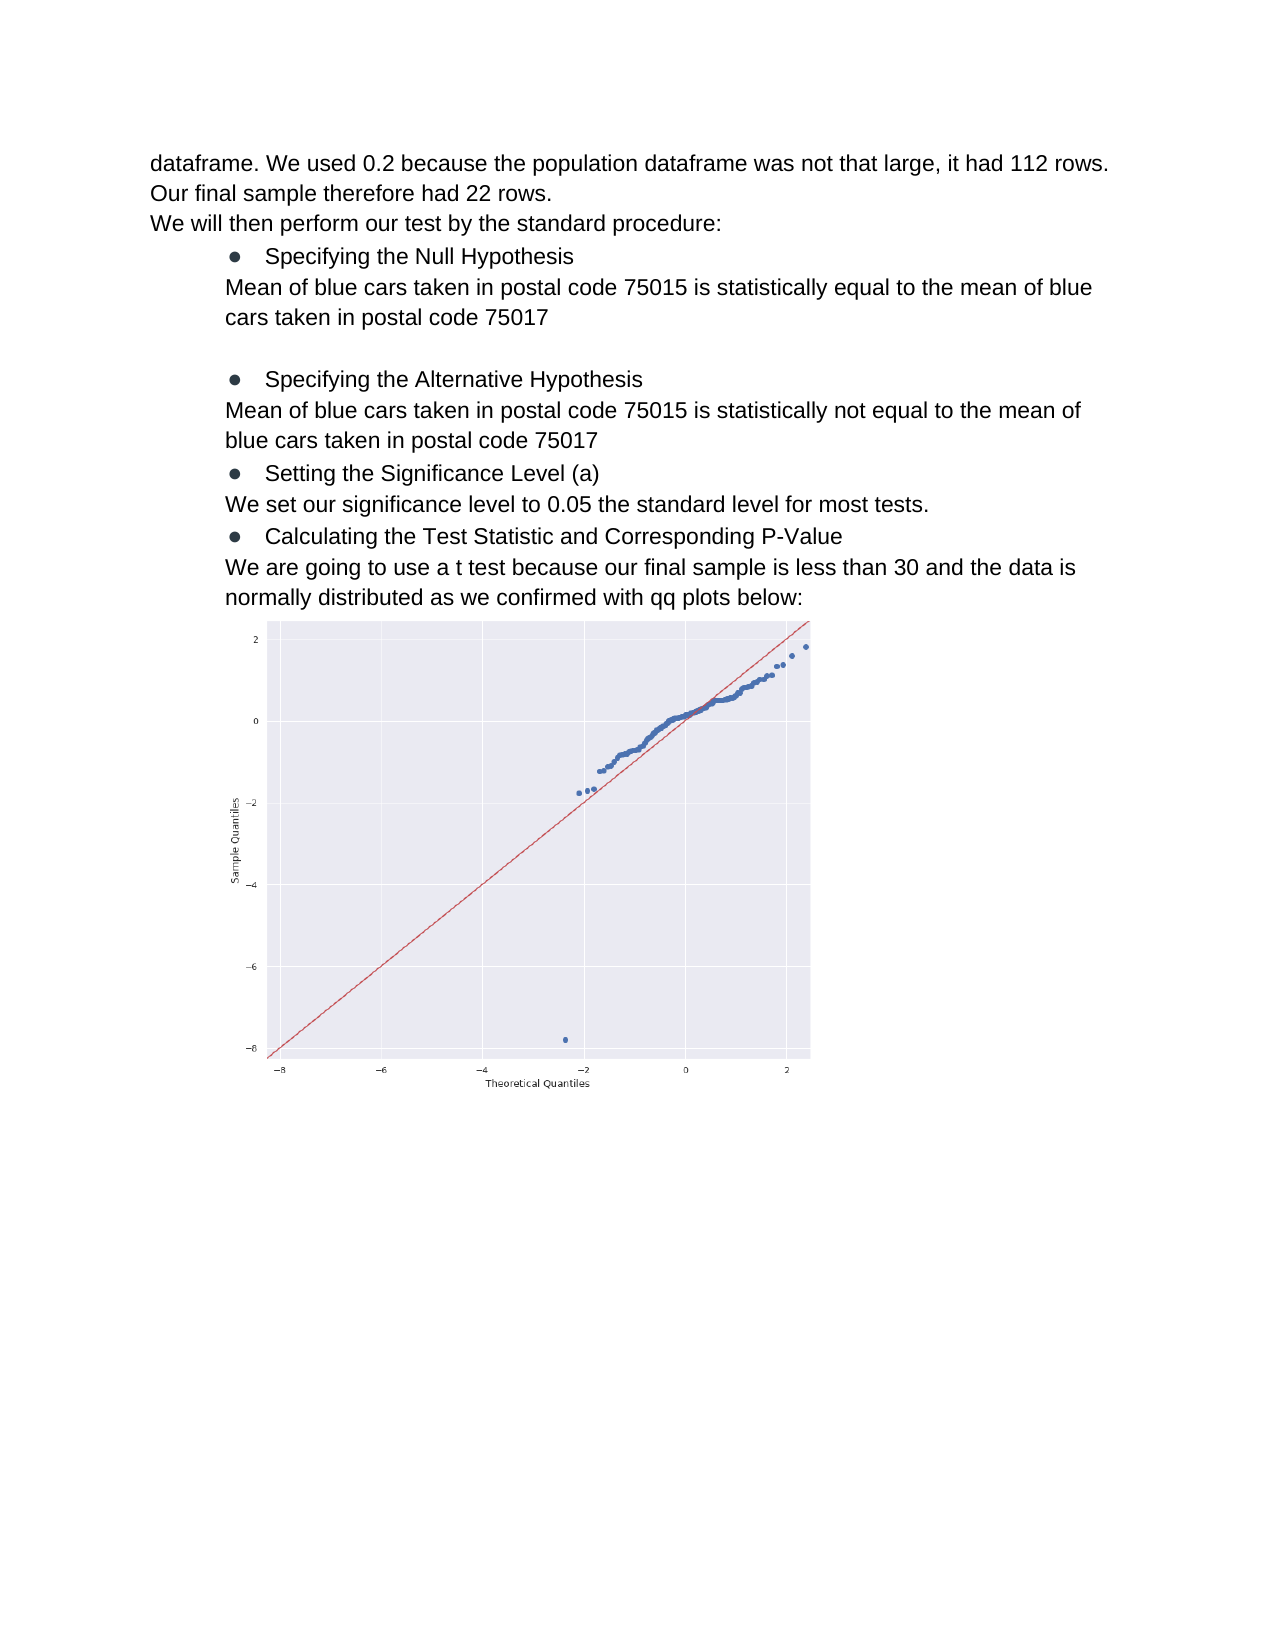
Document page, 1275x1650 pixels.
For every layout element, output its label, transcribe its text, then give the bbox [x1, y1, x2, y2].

text Mean of blue cars taken in postal code 75015 is statistically equal to the mean of blue cars taken in postal code 75017 [225, 274, 1125, 330]
list Setting the Significance Level (a) [227, 458, 1125, 486]
text We will then perform our test by the standard procedure: [150, 210, 1125, 237]
list Calculating the Test Statistic and Corresponding P-Value [227, 521, 1125, 550]
list Specifying the Null Hypothesis [227, 241, 1125, 269]
text We are going to use a t test because our final sample is less than 30 and the data is normally distributed as we confirmed with qq plots below: [225, 554, 1125, 611]
text Mean of blue cars taken in postal code 75015 is statistically not equal to the mean of blue cars taken in postal code 75017 [225, 397, 1125, 454]
list Specifying the Alternative Hypothesis [227, 364, 1125, 393]
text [150, 150, 1125, 207]
picture [225, 614, 815, 1094]
text We set our significance level to 0.05 the standard level for most tests. [225, 491, 1125, 517]
